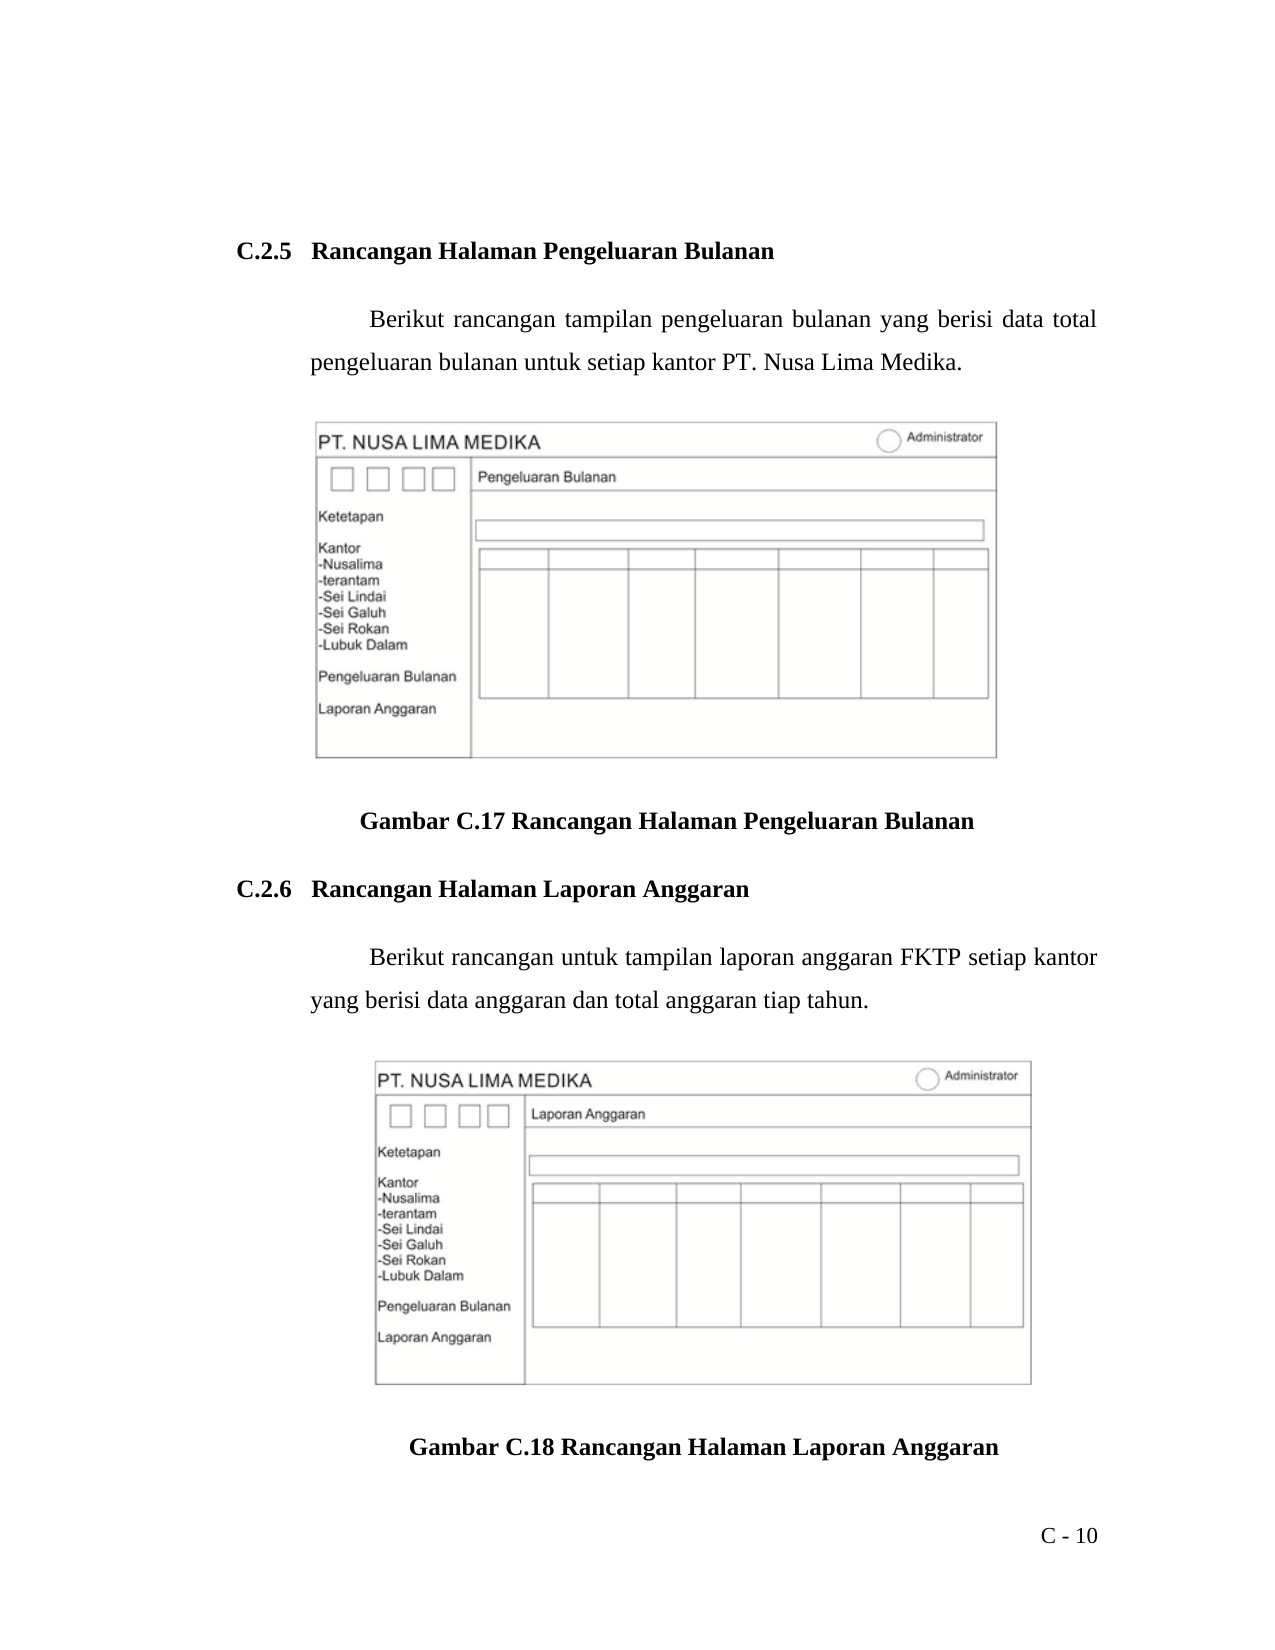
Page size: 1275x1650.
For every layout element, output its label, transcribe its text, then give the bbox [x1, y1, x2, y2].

picture [367, 1053, 1041, 1393]
text C.2.5 Rancangan Halaman Pengeluaran Bulanan [236, 236, 1098, 265]
picture [310, 415, 1004, 768]
text Berikut rancangan tampilan pengeluaran bulanan yang berisi data total pengeluaran bulanan untuk setiap kantor PT. Nusa Lima Medika. [310, 304, 1098, 376]
text Berikut rancangan untuk tampilan laporan anggaran FKTP setiap kantor yang berisi data anggaran dan total anggaran tiap tahun. [310, 942, 1098, 1014]
text Gambar C.17 Rancangan Halaman Pengeluaran Bulanan [236, 806, 1098, 835]
text Gambar C.18 Rancangan Halaman Laporan Anggaran [310, 1432, 1098, 1461]
text C.2.6 Rancangan Halaman Laporan Anggaran [236, 874, 1098, 903]
